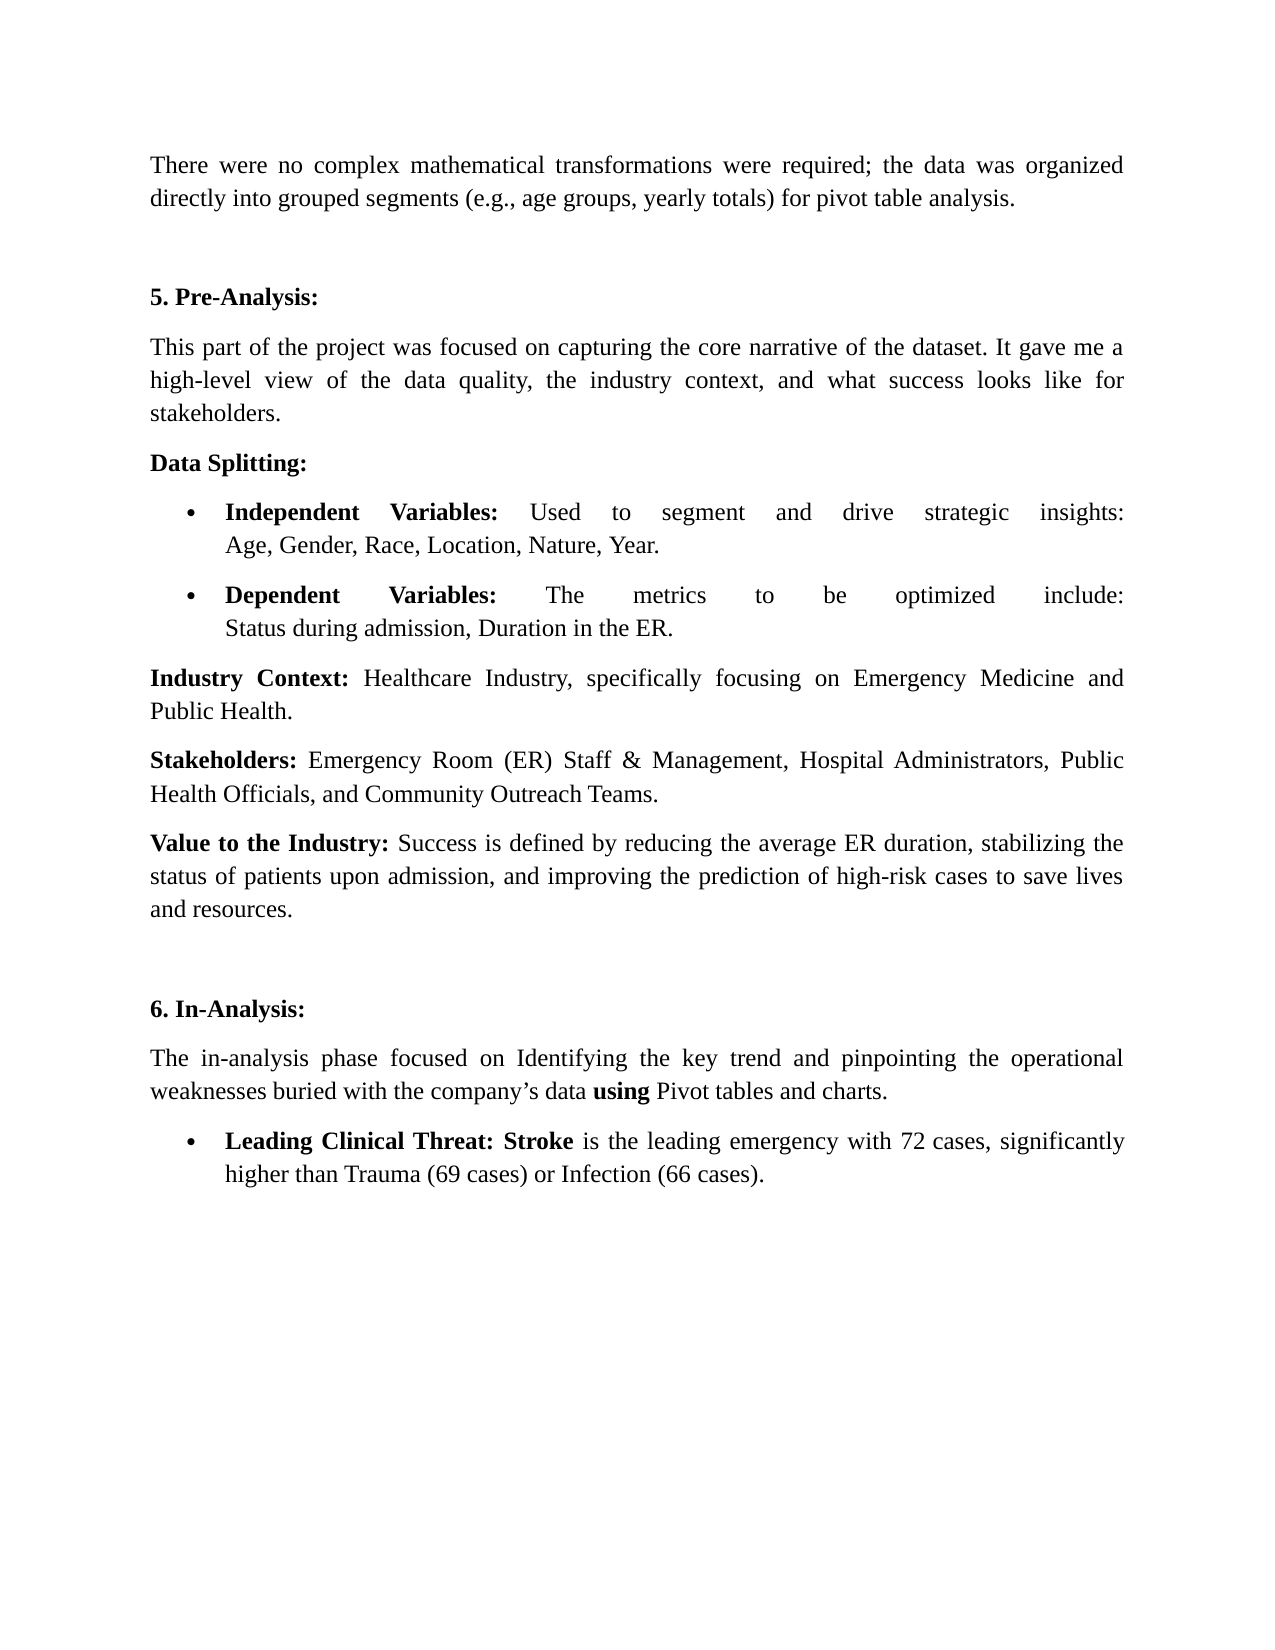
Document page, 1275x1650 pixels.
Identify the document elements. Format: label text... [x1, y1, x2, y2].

text Value to the Industry: Success is defined by reducing the average ER duration, stabilizing the status of patients upon admission, and improving the prediction of high-risk cases to save lives and resources. [150, 828, 1125, 923]
text 6. In-Analysis: [150, 994, 1125, 1022]
list Independent Variables: Used to segment and drive strategic insights: Age, Gender, Race, Location, Nature, Year. [187, 497, 1125, 559]
text Industry Context: Healthcare Industry, specifically focusing on Emergency Medicine and Public Health. [150, 663, 1125, 725]
list Leading Clinical Threat: Stroke is the leading emergency with 72 cases, significantly higher than Trauma (69 cases) or Infection (66 cases). [187, 1126, 1125, 1188]
text There were no complex mathematical transformations were required; the data was organized directly into grouped segments (e.g., age groups, yearly totals) for pivot table analysis. [150, 150, 1125, 212]
text Stakeholders: Emergency Room (ER) Staff & Management, Hospital Administrators, Public Health Officials, and Community Outreach Teams. [150, 746, 1125, 807]
text The in-analysis phase focused on Identifying the key trend and pinpointing the operational weaknesses buried with the company’s data using Pivot tables and charts. [150, 1043, 1125, 1105]
text 5. Pre-Analysis: [150, 282, 1125, 311]
list Dependent Variables: The metrics to be optimized include: Status during admission, Duration in the ER. [187, 580, 1125, 642]
text Data Splitting: [150, 448, 1125, 477]
text This part of the project was focused on capturing the core narrative of the dataset. It gave me a high-level view of the data quality, the industry context, and what success looks like for stakeholders. [150, 332, 1125, 427]
